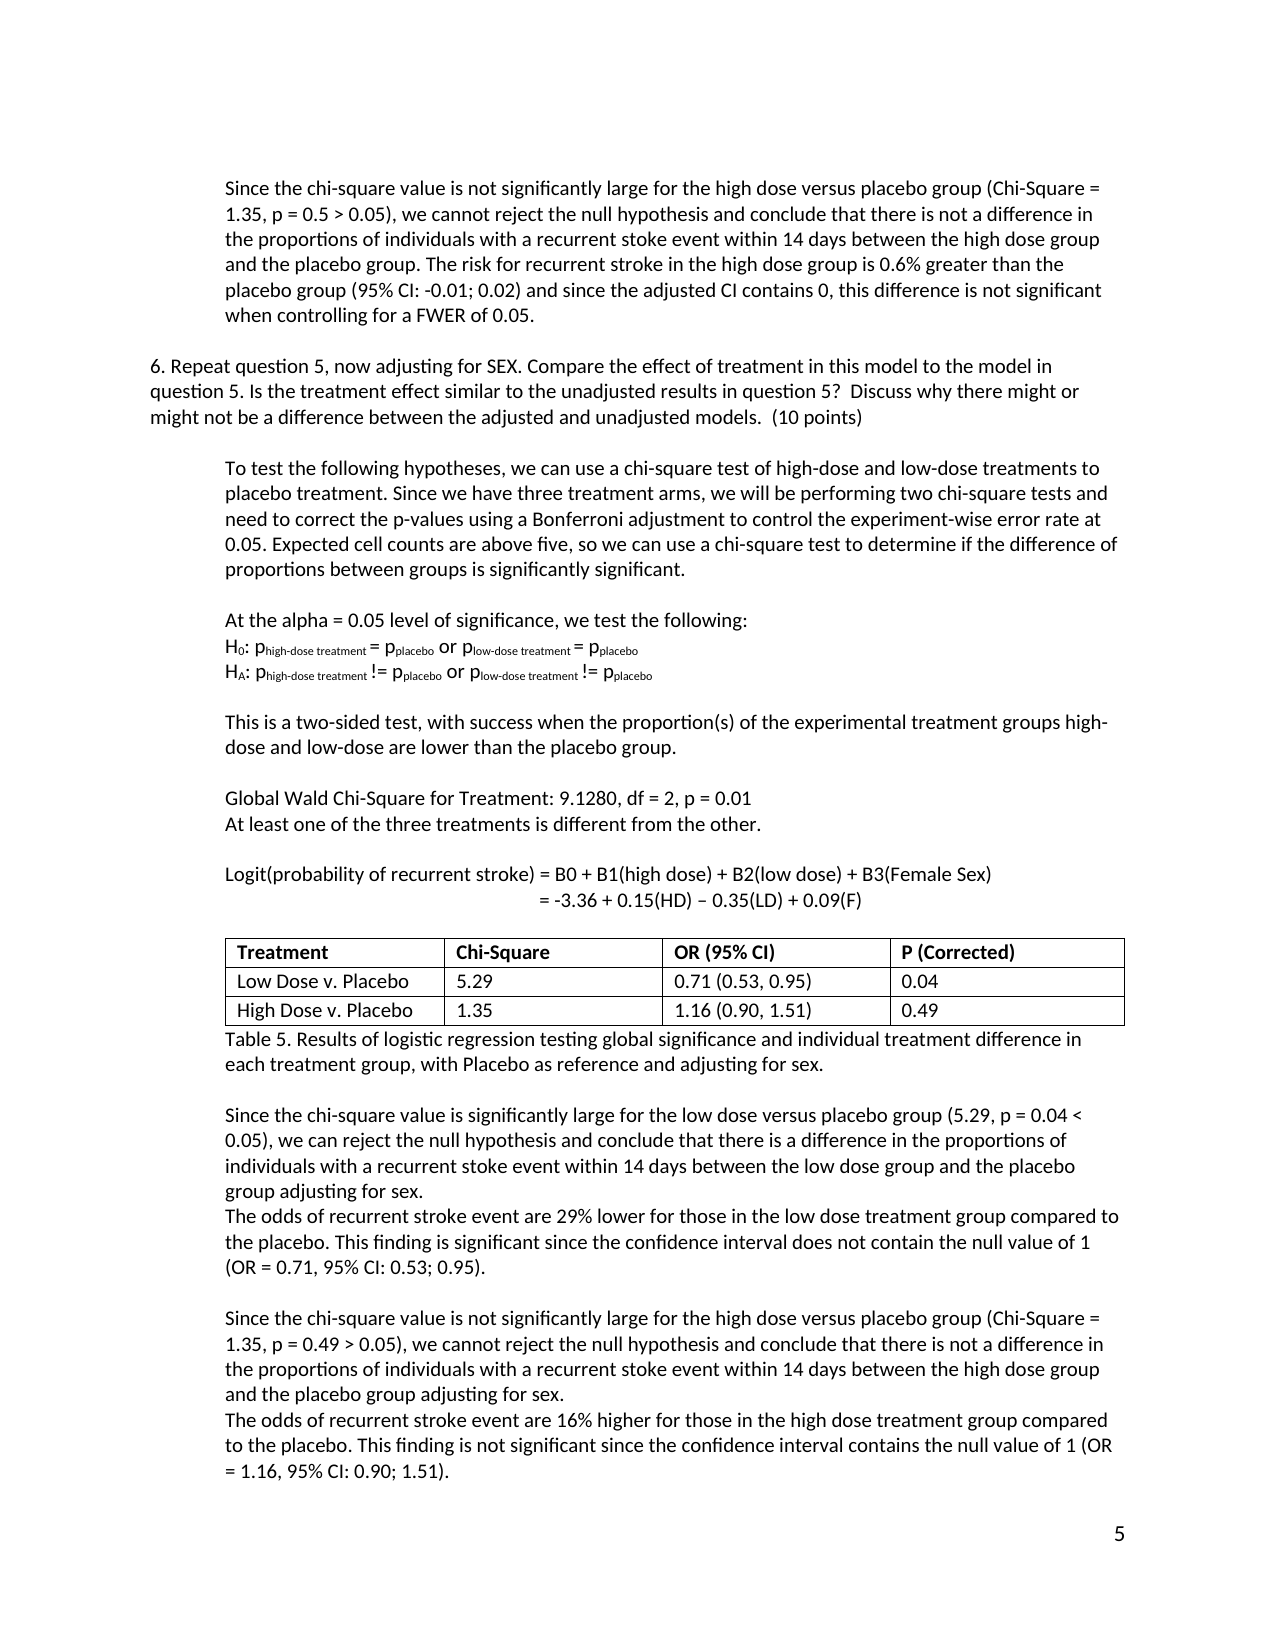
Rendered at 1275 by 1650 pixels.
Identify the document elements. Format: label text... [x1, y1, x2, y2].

table_cell 5.29 [445, 968, 662, 996]
text At least one of the three treatments is different from the other. [225, 811, 1125, 836]
text The odds of recurrent stroke event are 16% higher for those in the high dose treatment group compared to the placebo. This finding is not significant since the confidence interval contains the null value of 1 (OR = 1.16, 95% CI: 0.90; 1.51). [225, 1407, 1125, 1483]
text H0: phigh-dose treatment = pplacebo or plow-dose treatment = pplacebo [225, 633, 1125, 658]
table_cell 0.49 [891, 997, 1124, 1025]
table_header Treatment [226, 939, 444, 967]
table_cell 1.35 [445, 997, 662, 1025]
text This is a two-sided test, with success when the proportion(s) of the experimental treatment groups high-dose and low-dose are lower than the placebo group. [225, 709, 1125, 760]
text Since the chi-square value is not significantly large for the high dose versus placebo group (Chi-Square = 1.35, p = 0.5 > 0.05), we cannot reject the null hypothesis and conclude that there is not a difference in the proportions of individuals with a recurrent stoke event within 14 days between the high dose group and the placebo group. The risk for recurrent stroke in the high dose group is 0.6% greater than the placebo group (95% CI: -0.01; 0.02) and since the adjusted CI contains 0, this difference is not significant when controlling for a FWER of 0.05. [225, 175, 1125, 328]
table_header P (Corrected) [891, 939, 1124, 967]
text Since the chi-square value is significantly large for the low dose versus placebo group (5.29, p = 0.04 < 0.05), we can reject the null hypothesis and conclude that there is a difference in the proportions of individuals with a recurrent stoke event within 14 days between the low dose group and the placebo group adjusting for sex. [225, 1102, 1125, 1204]
text To test the following hypotheses, we can use a chi-square test of high-dose and low-dose treatments to placebo treatment. Since we have three treatment arms, we will be performing two chi-square tests and need to correct the p-values using a Bonferroni adjustment to control the experiment-wise error rate at 0.05. Expected cell counts are above five, so we can use a chi-square test to determine if the difference of proportions between groups is significantly significant. [225, 455, 1125, 582]
text 6. Repeat question 5, now adjusting for SEX. Compare the effect of treatment in this model to the model in question 5. Is the treatment effect similar to the unadjusted results in question 5? Discuss why there might or might not be a difference between the adjusted and unadjusted models. (10 points) [150, 353, 1125, 429]
text Logit(probability of recurrent stroke) = B0 + B1(high dose) + B2(low dose) + B3(Female Sex) [225, 862, 1125, 887]
table_cell High Dose v. Placebo [226, 997, 444, 1025]
table_header OR (95% CI) [663, 939, 890, 967]
table_header Chi-Square [445, 939, 662, 967]
table_cell 0.71 (0.53, 0.95) [663, 968, 890, 996]
text Table 5. Results of logistic regression testing global significance and individual treatment difference in each treatment group, with Placebo as reference and adjusting for sex. [225, 1026, 1125, 1077]
table_cell 0.04 [891, 968, 1124, 996]
table_cell Low Dose v. Placebo [226, 968, 444, 996]
text At the alpha = 0.05 level of significance, we test the following: [225, 607, 1125, 633]
text The odds of recurrent stroke event are 29% lower for those in the low dose treatment group compared to the placebo. This finding is significant since the confidence interval does not contain the null value of 1 (OR = 0.71, 95% CI: 0.53; 0.95). [225, 1204, 1125, 1280]
table_cell 1.16 (0.90, 1.51) [663, 997, 890, 1025]
text Global Wald Chi-Square for Treatment: 9.1280, df = 2, p = 0.01 [225, 785, 1125, 811]
text Since the chi-square value is not significantly large for the high dose versus placebo group (Chi-Square = 1.35, p = 0.49 > 0.05), we cannot reject the null hypothesis and conclude that there is not a difference in the proportions of individuals with a recurrent stoke event within 14 days between the high dose group and the placebo group adjusting for sex. [225, 1305, 1125, 1407]
text HA: phigh-dose treatment != pplacebo or plow-dose treatment != pplacebo [225, 658, 1125, 684]
text = -3.36 + 0.15(HD) – 0.35(LD) + 0.09(F) [225, 887, 1125, 912]
